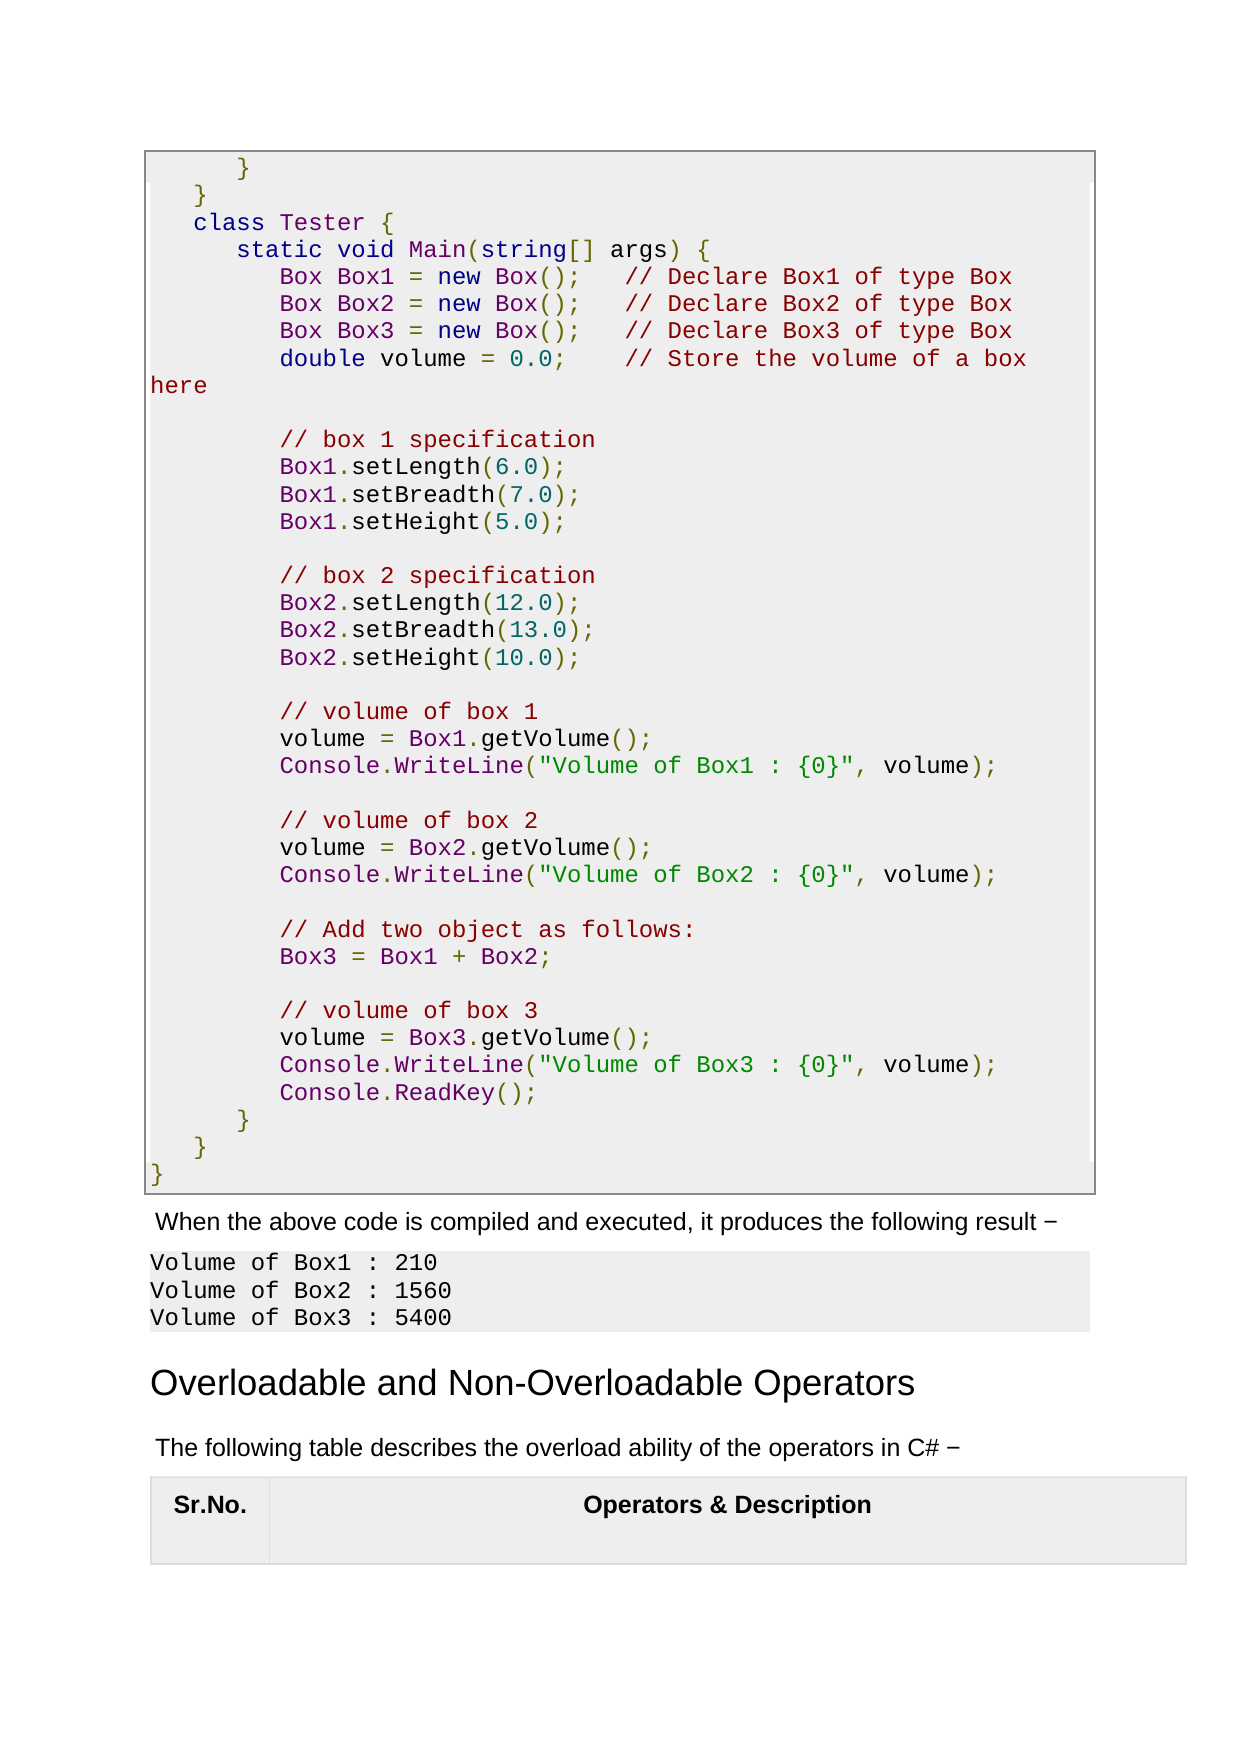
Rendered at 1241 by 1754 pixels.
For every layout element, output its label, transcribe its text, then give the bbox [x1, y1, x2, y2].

text volume = Box1.getVolume(); [150, 727, 1090, 754]
text Volume of Box1 : 210 [150, 1251, 1090, 1278]
text Console.ReadKey(); [150, 1080, 1090, 1107]
text Volume of Box2 : 1560 [150, 1278, 1090, 1305]
table_header Sr.No. [152, 1478, 269, 1563]
text Volume of Box3 : 5400 [150, 1305, 1090, 1332]
text // volume of box 2 [150, 808, 1090, 835]
text volume = Box2.getVolume(); [150, 835, 1090, 863]
text static void Main(string[] args) { [150, 237, 1090, 264]
text Box2.setBreadth(13.0); [150, 618, 1090, 645]
text // box 2 specification [150, 563, 1090, 591]
text double volume = 0.0; // Store the volume of a box here [150, 346, 1090, 400]
text Box3 = Box1 + Box2; [150, 944, 1090, 971]
text // volume of box 3 [150, 998, 1090, 1026]
text Console.WriteLine("Volume of Box3 : {0}", volume); [150, 1053, 1090, 1080]
text The following table describes the overload ability of the operators in C# − [155, 1433, 1085, 1461]
text } [146, 1156, 1094, 1193]
text Box Box2 = new Box(); // Declare Box2 of type Box [150, 292, 1090, 319]
text Console.WriteLine("Volume of Box1 : {0}", volume); [150, 754, 1090, 781]
text Overloadable and Non-Overloadable Operators [150, 1362, 1090, 1403]
text Box1.setBreadth(7.0); [150, 482, 1090, 509]
text } [150, 1107, 1090, 1134]
text class Tester { [150, 210, 1090, 237]
text Box2.setHeight(10.0); [150, 645, 1090, 672]
text volume = Box3.getVolume(); [150, 1026, 1090, 1053]
text // box 1 specification [150, 428, 1090, 455]
text // volume of box 1 [150, 699, 1090, 727]
text // Add two object as follows: [150, 917, 1090, 944]
text Box1.setLength(6.0); [150, 455, 1090, 482]
text } [146, 152, 1094, 183]
text Box2.setLength(12.0); [150, 591, 1090, 618]
text Box1.setHeight(5.0); [150, 509, 1090, 536]
text When the above code is compiled and executed, it produces the following result − [155, 1207, 1085, 1236]
text Console.WriteLine("Volume of Box2 : {0}", volume); [150, 863, 1090, 890]
text } [150, 1134, 1090, 1156]
table_header Operators & Description [270, 1478, 1185, 1563]
text Box Box3 = new Box(); // Declare Box3 of type Box [150, 319, 1090, 346]
text } [150, 183, 1090, 210]
text Box Box1 = new Box(); // Declare Box1 of type Box [150, 264, 1090, 292]
